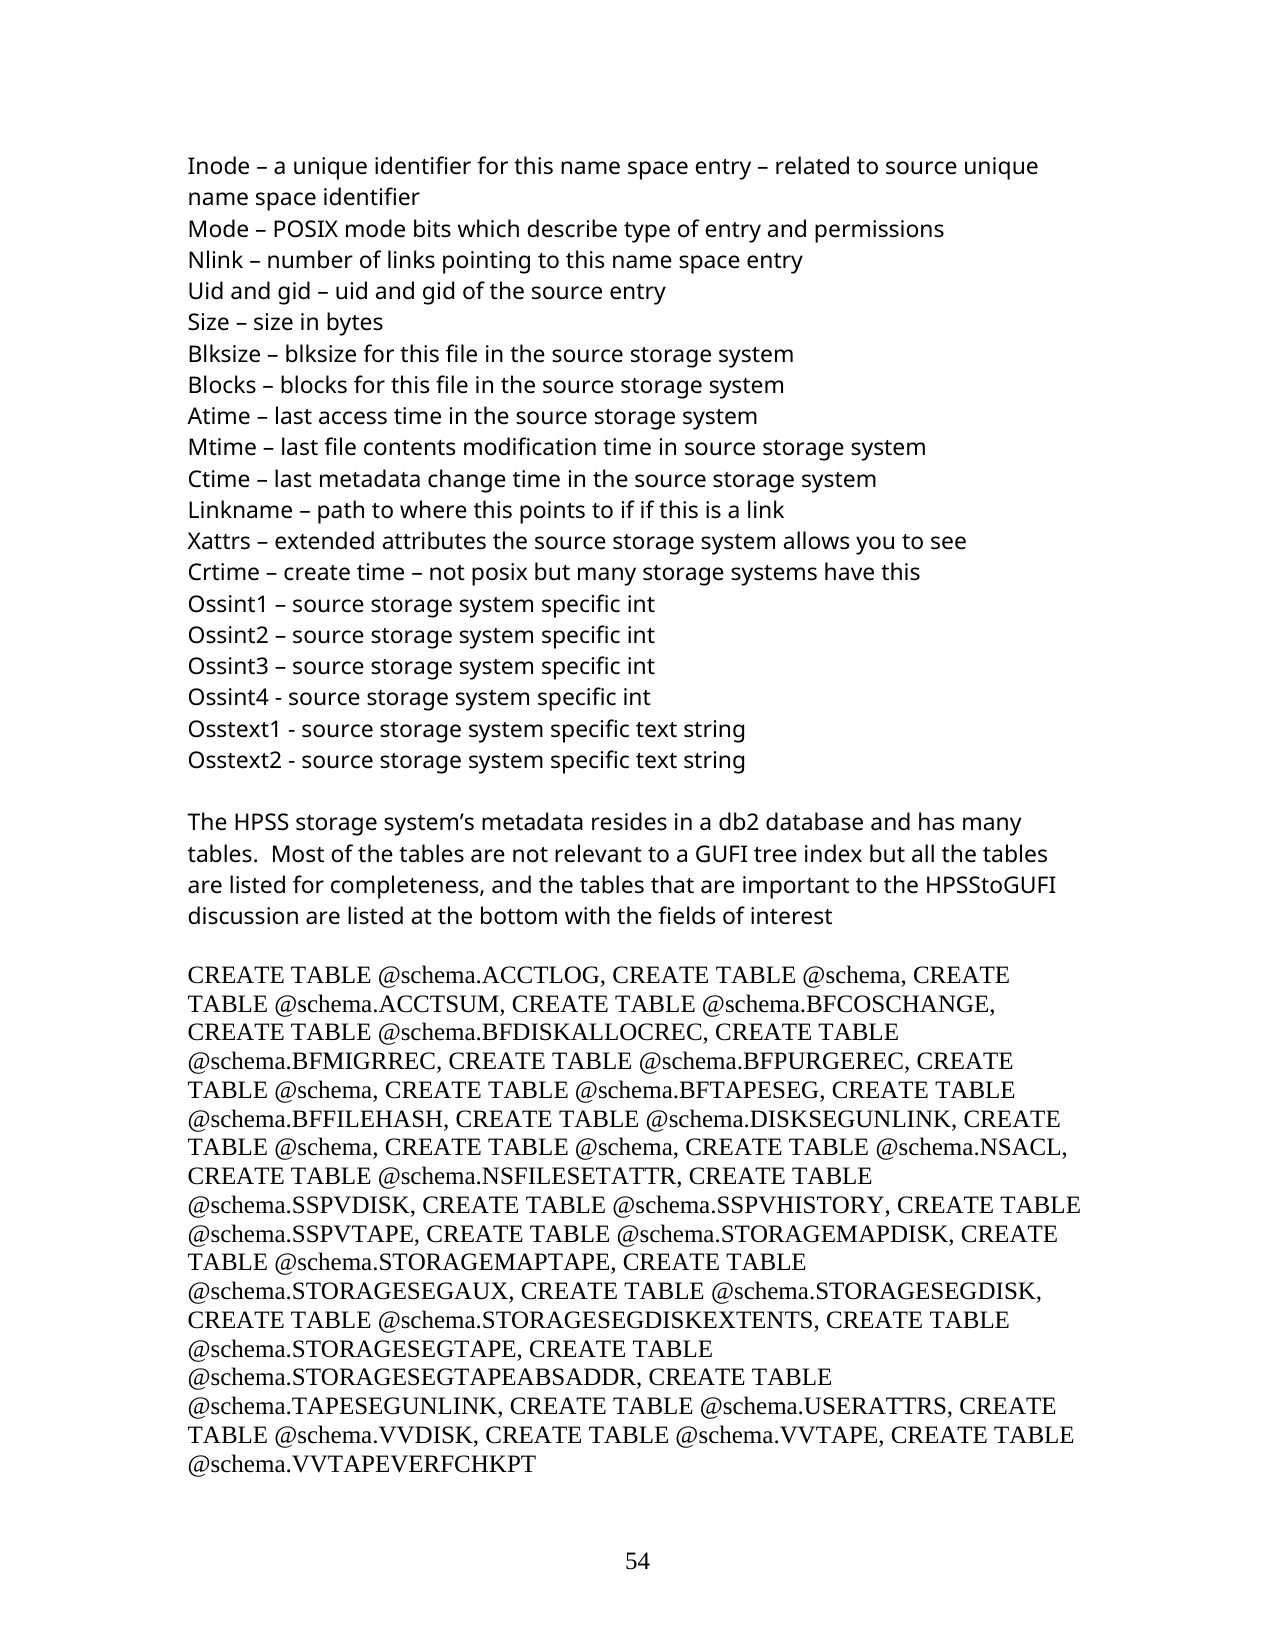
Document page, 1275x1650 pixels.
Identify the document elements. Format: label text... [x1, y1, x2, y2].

text Ossint2 – source storage system specific int [187, 619, 1087, 650]
text Atime – last access time in the source storage system [187, 400, 1087, 431]
text Blocks – blocks for this file in the source storage system [187, 369, 1087, 400]
text Linkname – path to where this points to if if this is a link [187, 494, 1087, 525]
text CREATE TABLE @schema.ACCTLOG, CREATE TABLE @schema, CREATE TABLE @schema.ACCTSUM, CREATE TABLE @schema.BFCOSCHANGE, CREATE TABLE @schema.BFDISKALLOCREC, CREATE TABLE @schema.BFMIGRREC, CREATE TABLE @schema.BFPURGEREC, CREATE TABLE @schema, CREATE TABLE @schema.BFTAPESEG, CREATE TABLE @schema.BFFILEHASH, CREATE TABLE @schema.DISKSEGUNLINK, CREATE TABLE @schema, CREATE TABLE @schema, CREATE TABLE @schema.NSACL, CREATE TABLE @schema.NSFILESETATTR, CREATE TABLE @schema.SSPVDISK, CREATE TABLE @schema.SSPVHISTORY, CREATE TABLE @schema.SSPVTAPE, CREATE TABLE @schema.STORAGEMAPDISK, CREATE TABLE @schema.STORAGEMAPTAPE, CREATE TABLE @schema.STORAGESEGAUX, CREATE TABLE @schema.STORAGESEGDISK, CREATE TABLE @schema.STORAGESEGDISKEXTENTS, CREATE TABLE @schema.STORAGESEGTAPE, CREATE TABLE @schema.STORAGESEGTAPEABSADDR, CREATE TABLE @schema.TAPESEGUNLINK, CREATE TABLE @schema.USERATTRS, CREATE TABLE @schema.VVDISK, CREATE TABLE @schema.VVTAPE, CREATE TABLE @schema.VVTAPEVERFCHKPT [187, 960, 1087, 1477]
text The HPSS storage system’s metadata resides in a db2 database and has many tables. Most of the tables are not relevant to a GUFI tree index but all the tables are listed for completeness, and the tables that are important to the HPSStoGUFI discussion are listed at the bottom with the fields of interest [187, 806, 1087, 931]
text Crtime – create time – not posix but many storage systems have this [187, 556, 1087, 587]
text Ossint4 - source storage system specific int [187, 681, 1087, 712]
text Mode – POSIX mode bits which describe type of entry and permissions [187, 212, 1087, 244]
text Ctime – last metadata change time in the source storage system [187, 462, 1087, 494]
text Ossint3 – source storage system specific int [187, 650, 1087, 681]
text Xattrs – extended attributes the source storage system allows you to see [187, 525, 1087, 556]
text Nlink – number of links pointing to this name space entry [187, 244, 1087, 275]
text Osstext2 - source storage system specific text string [187, 744, 1087, 775]
text Mtime – last file contents modification time in source storage system [187, 431, 1087, 462]
text Size – size in bytes [187, 306, 1087, 337]
text Ossint1 – source storage system specific int [187, 587, 1087, 619]
text Inode – a unique identifier for this name space entry – related to source unique name space identifier [187, 150, 1087, 212]
text Osstext1 - source storage system specific text string [187, 712, 1087, 744]
text Uid and gid – uid and gid of the source entry [187, 275, 1087, 306]
text Blksize – blksize for this file in the source storage system [187, 337, 1087, 369]
